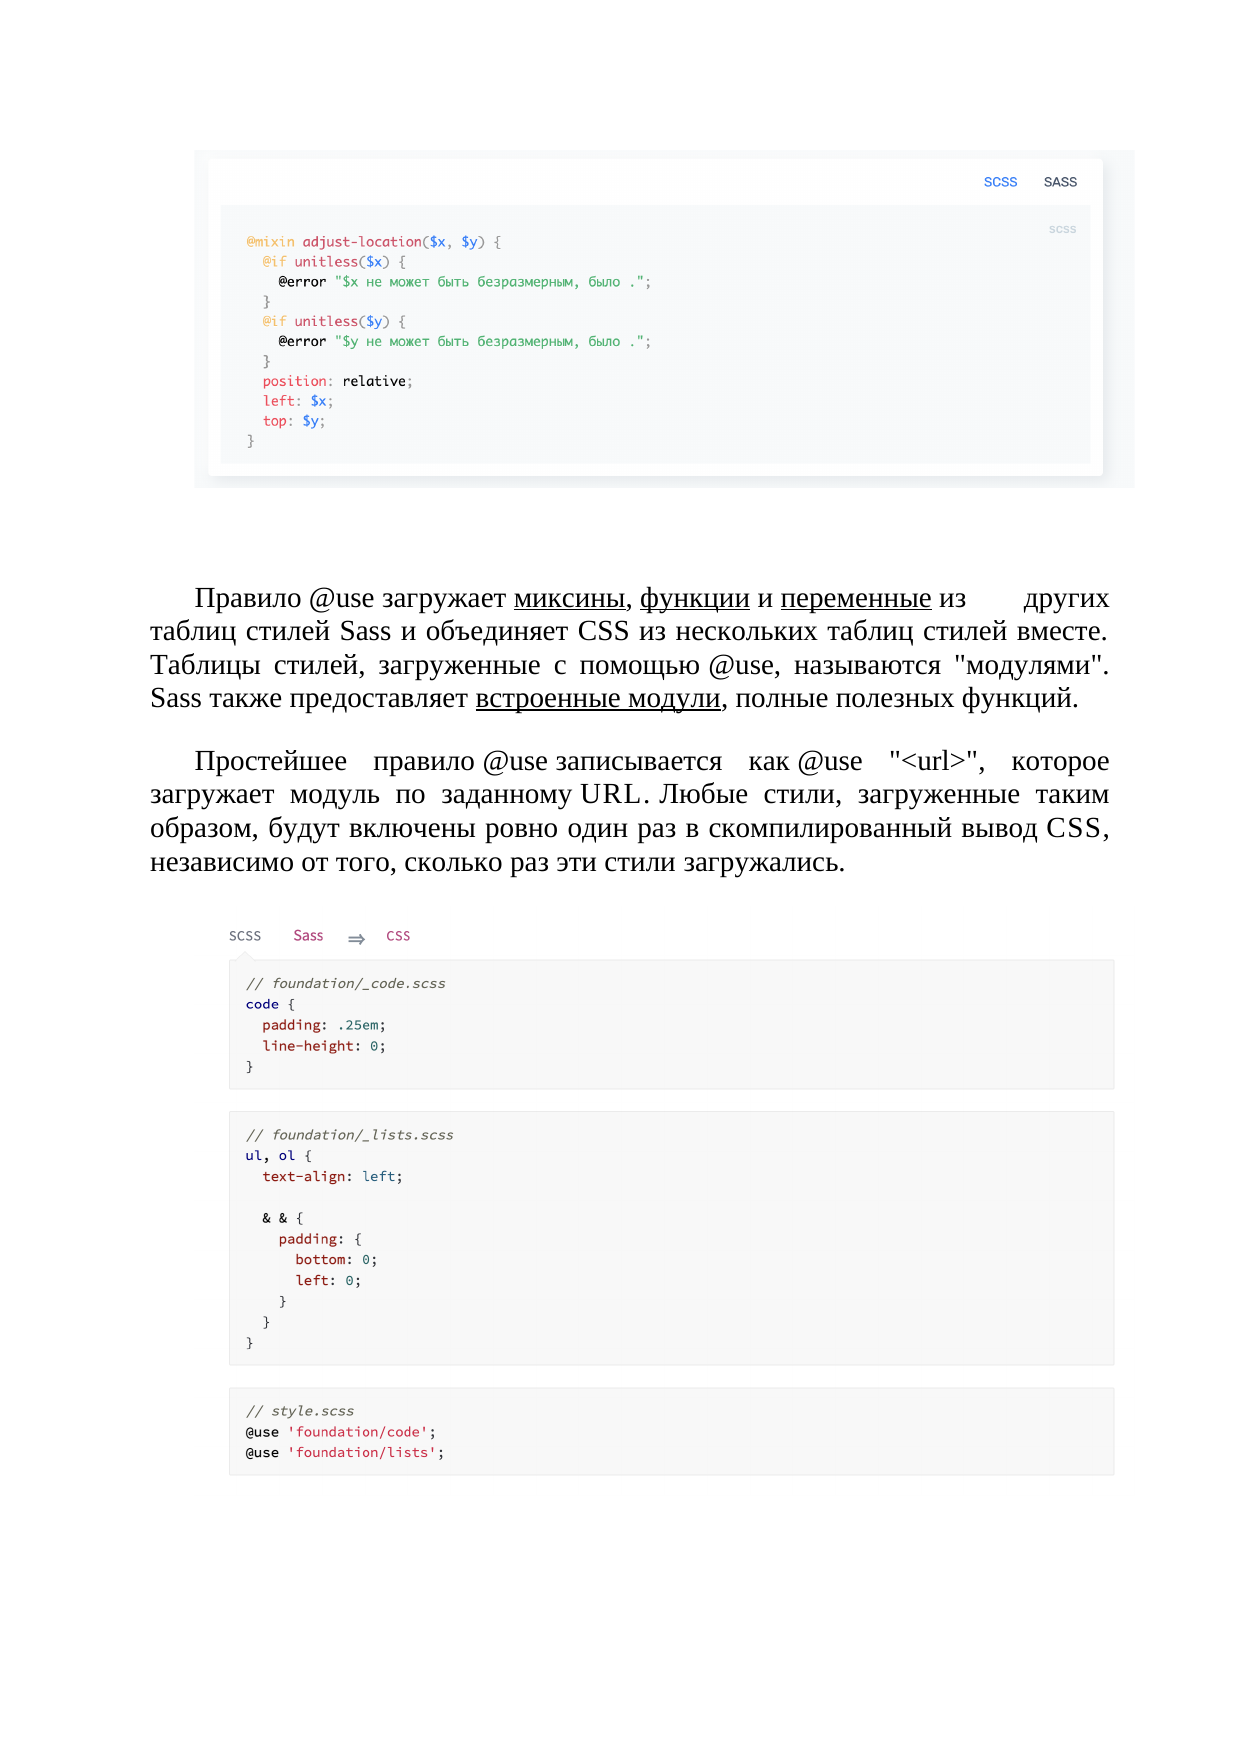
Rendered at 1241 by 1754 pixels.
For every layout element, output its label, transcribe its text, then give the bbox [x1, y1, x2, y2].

text Простейшее правило @use записывается как @use "<url>", которое загружает модуль по заданному URL. Любые стили, загруженные таким образом, будут включены ровно один раз в скомпилированный вывод CSS, независимо от того, сколько раз эти стили загружались. [150, 743, 1110, 877]
picture [194, 906, 1135, 1496]
picture [194, 150, 1135, 488]
text Правило @use загружает миксины, функции и переменные из других таблиц стилей Sass и объединяет CSS из нескольких таблиц стилей вместе. Таблицы стилей, загруженные с помощью @use, называются "модулями". Sass также предоставляет встроенные модули, полные полезных функций. [150, 580, 1110, 714]
